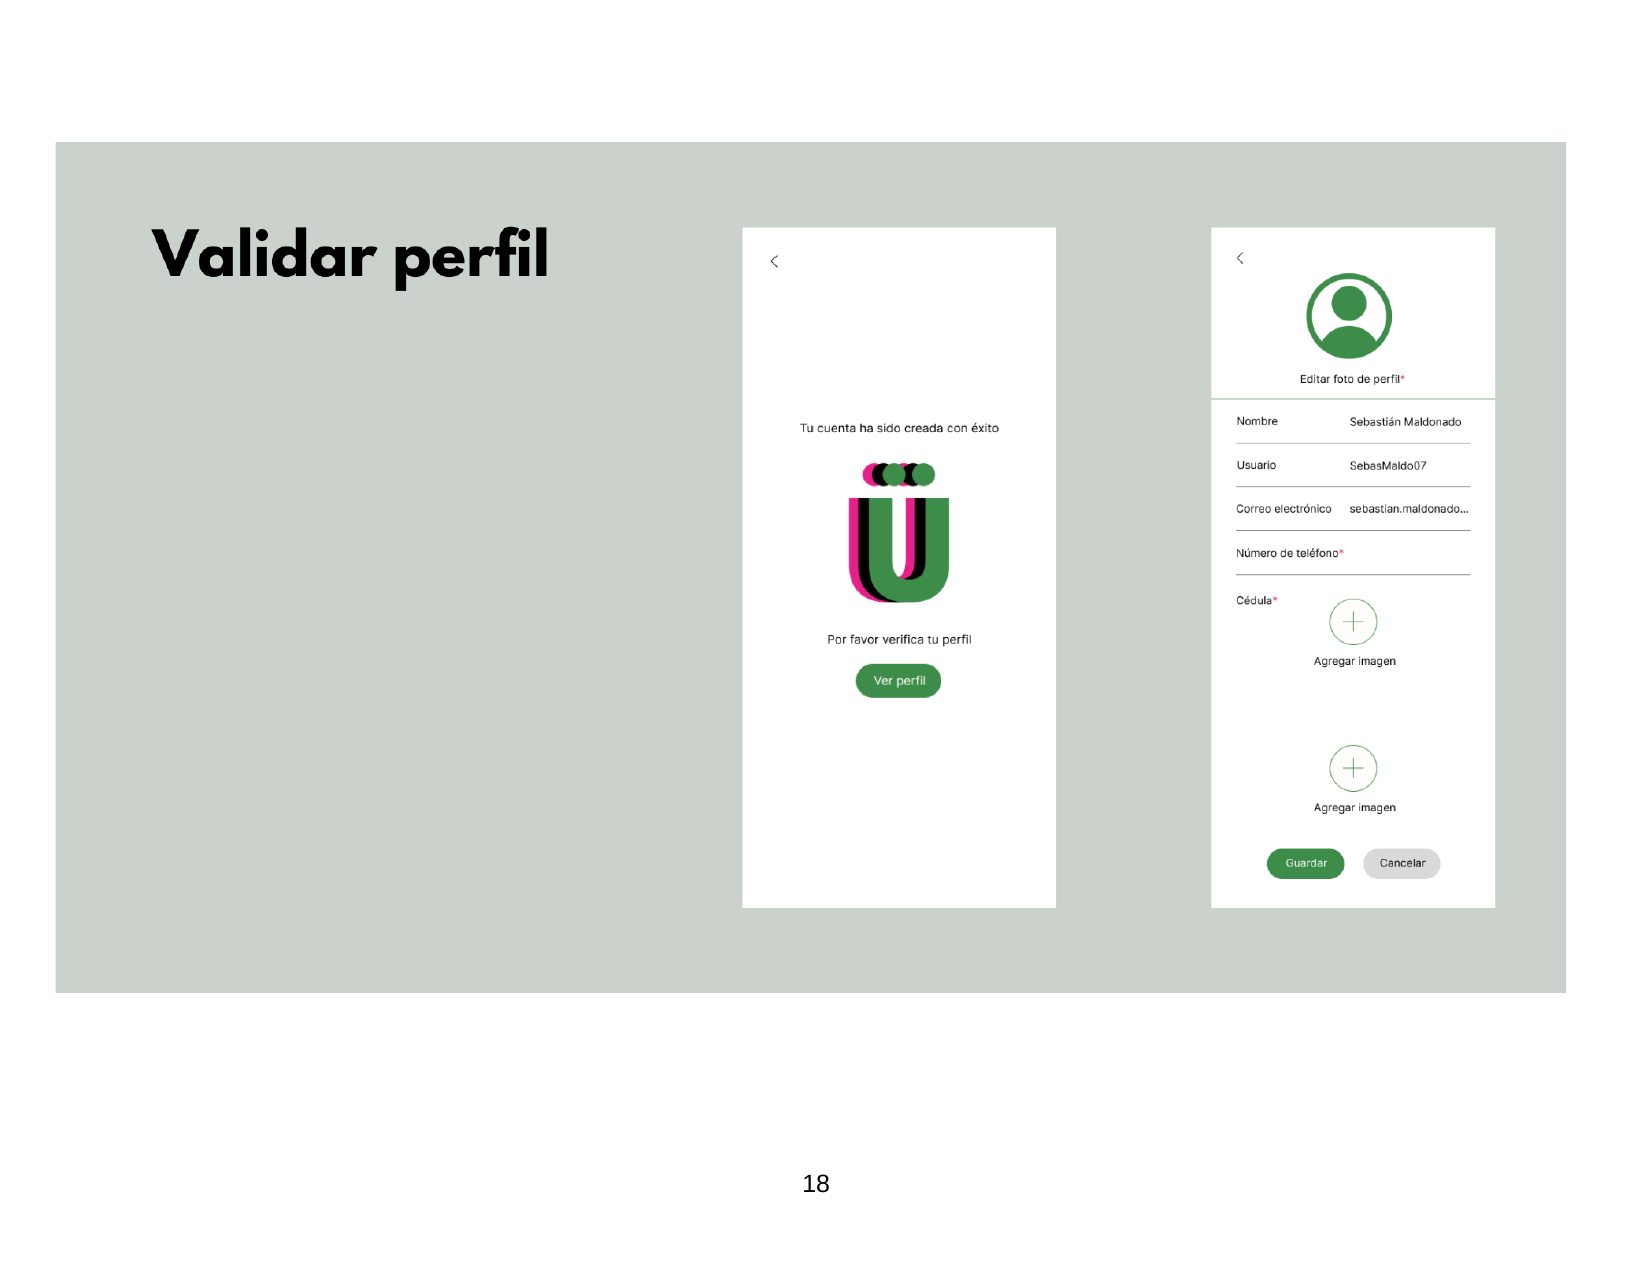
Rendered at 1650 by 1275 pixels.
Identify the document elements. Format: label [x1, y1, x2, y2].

picture [55, 142, 1567, 993]
